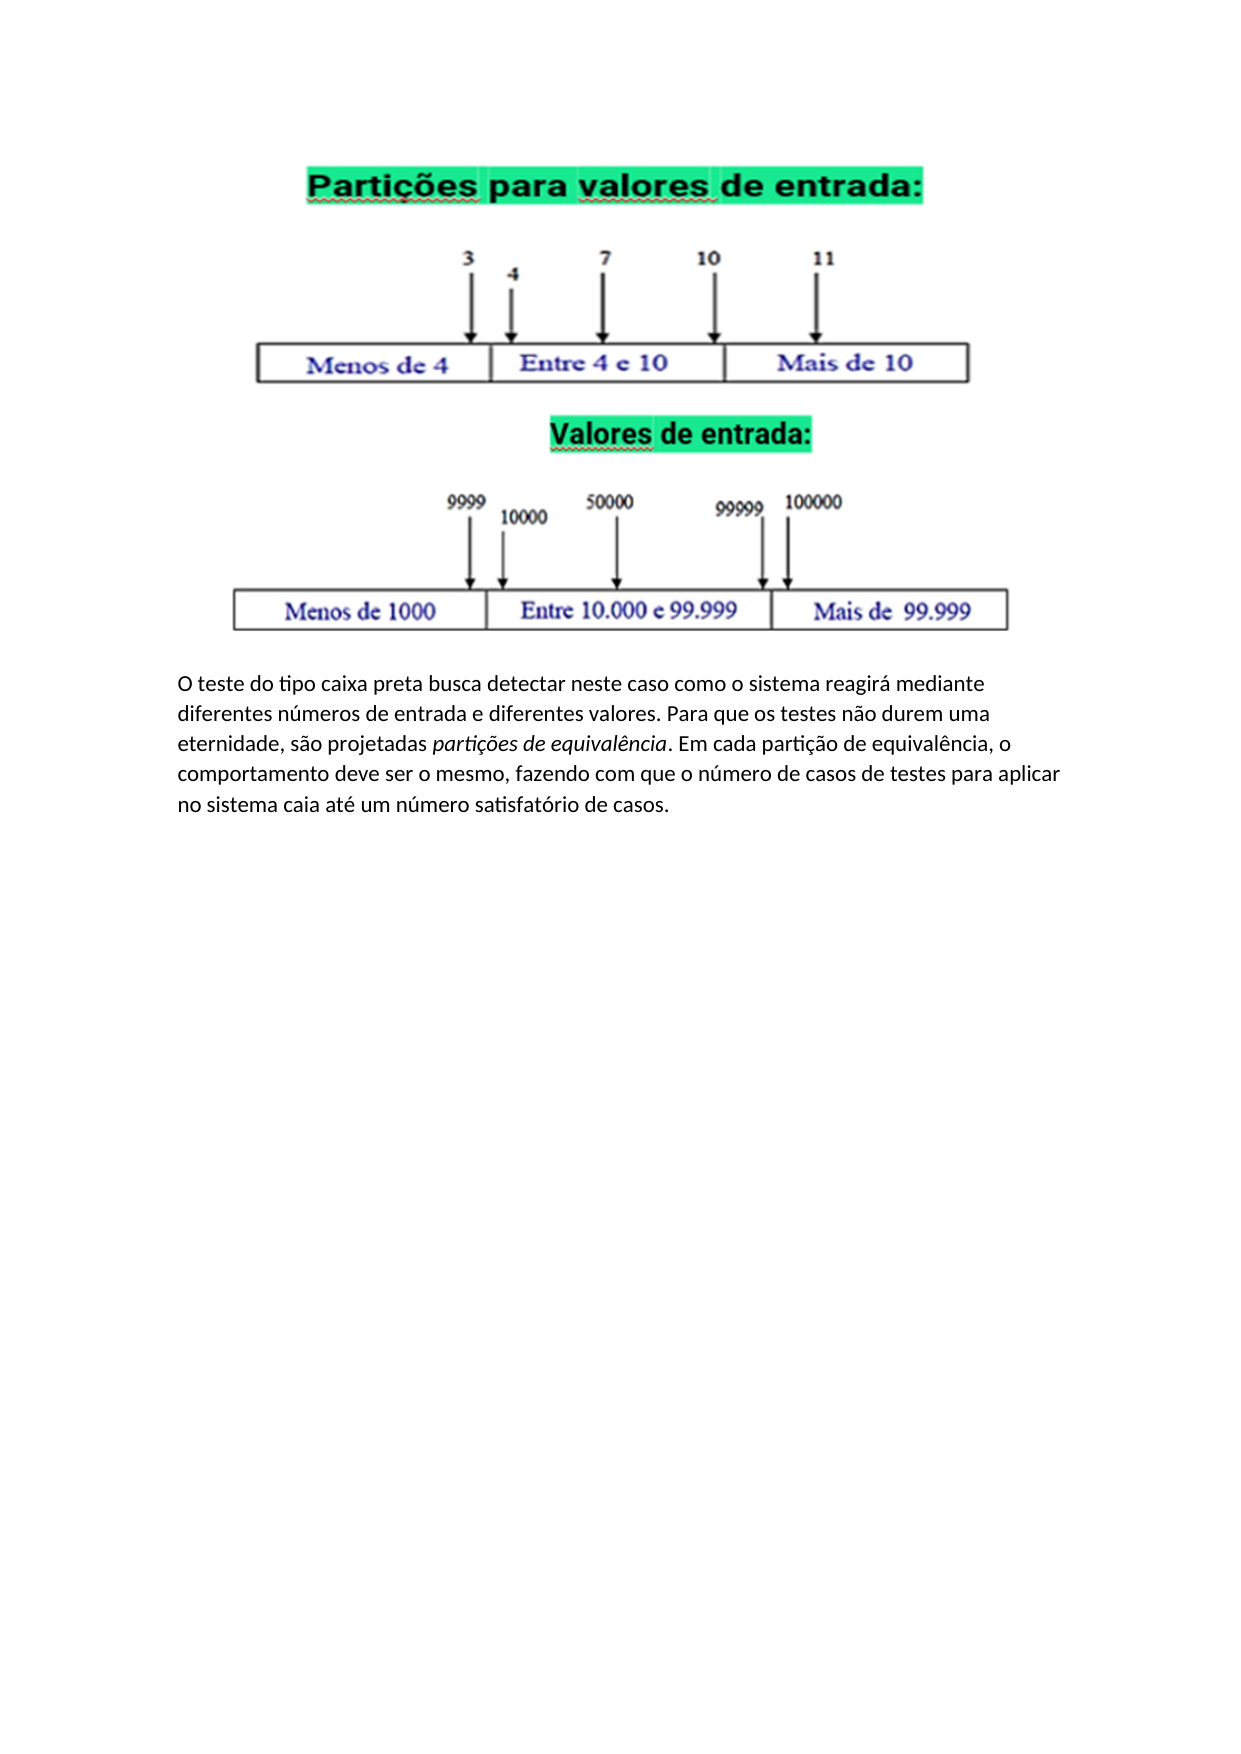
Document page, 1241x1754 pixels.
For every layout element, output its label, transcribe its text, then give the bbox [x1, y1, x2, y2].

picture [217, 402, 1023, 650]
text O teste do tipo caixa preta busca detectar neste caso como o sistema reagirá mediante diferentes números de entrada e diferentes valores. Para que os testes não durem uma eternidade, são projetadas partições de equivalência. Em cada partição de equivalência, o comportamento deve ser o mesmo, fazendo com que o número de casos de testes para aplicar no sistema caia até um número satisfatório de casos. [177, 669, 1063, 818]
picture [243, 147, 997, 401]
